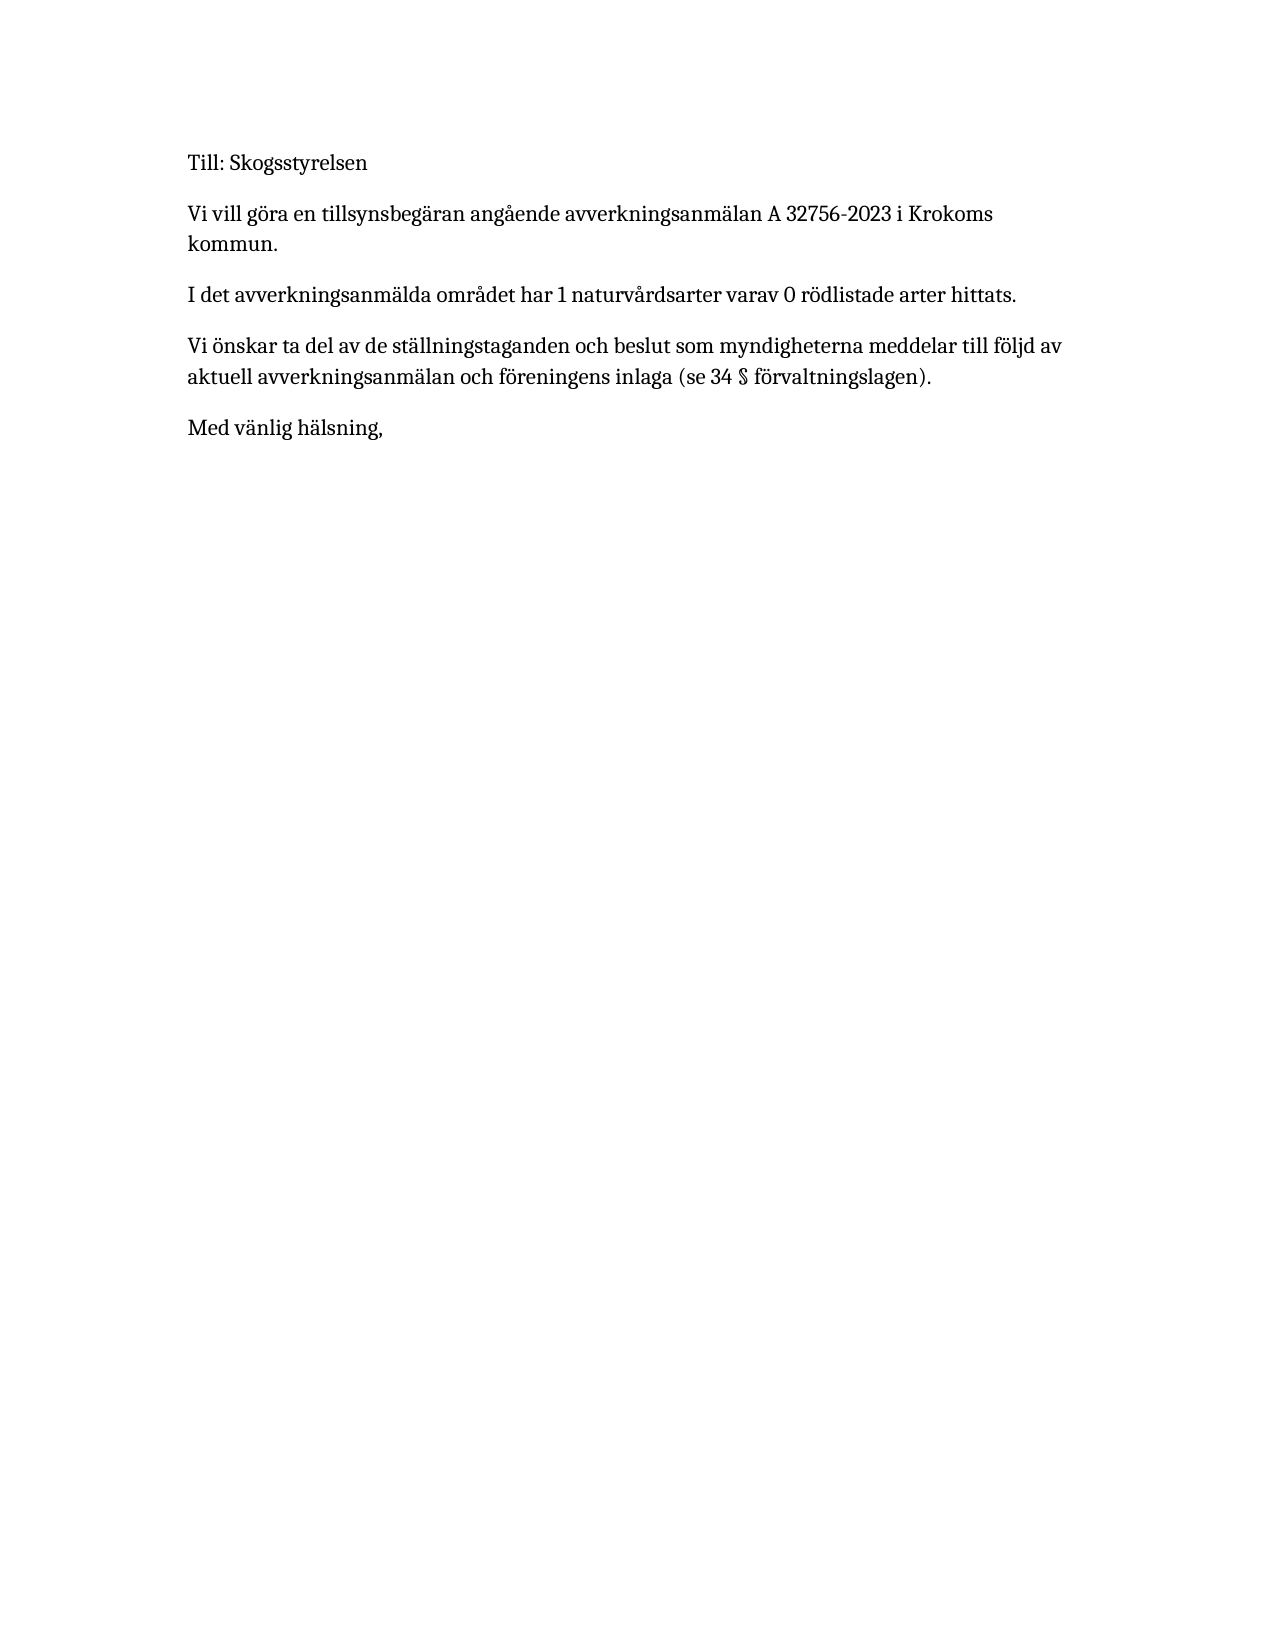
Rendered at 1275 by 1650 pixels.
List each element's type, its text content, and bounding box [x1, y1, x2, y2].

text Till: Skogsstyrelsen [187, 150, 1087, 176]
text Vi vill göra en tillsynsbegäran angående avverkningsanmälan A 32756-2023 i Krokoms kommun. [187, 201, 1087, 258]
text I det avverkningsanmälda området har 1 naturvårdsarter varav 0 rödlistade arter hittats. [187, 282, 1087, 309]
text Vi önskar ta del av de ställningstaganden och beslut som myndigheterna meddelar till följd av aktuell avverkningsanmälan och föreningens inlaga (se 34 § förvaltningslagen). [187, 333, 1087, 390]
text Med vänlig hälsning, [187, 414, 1087, 471]
